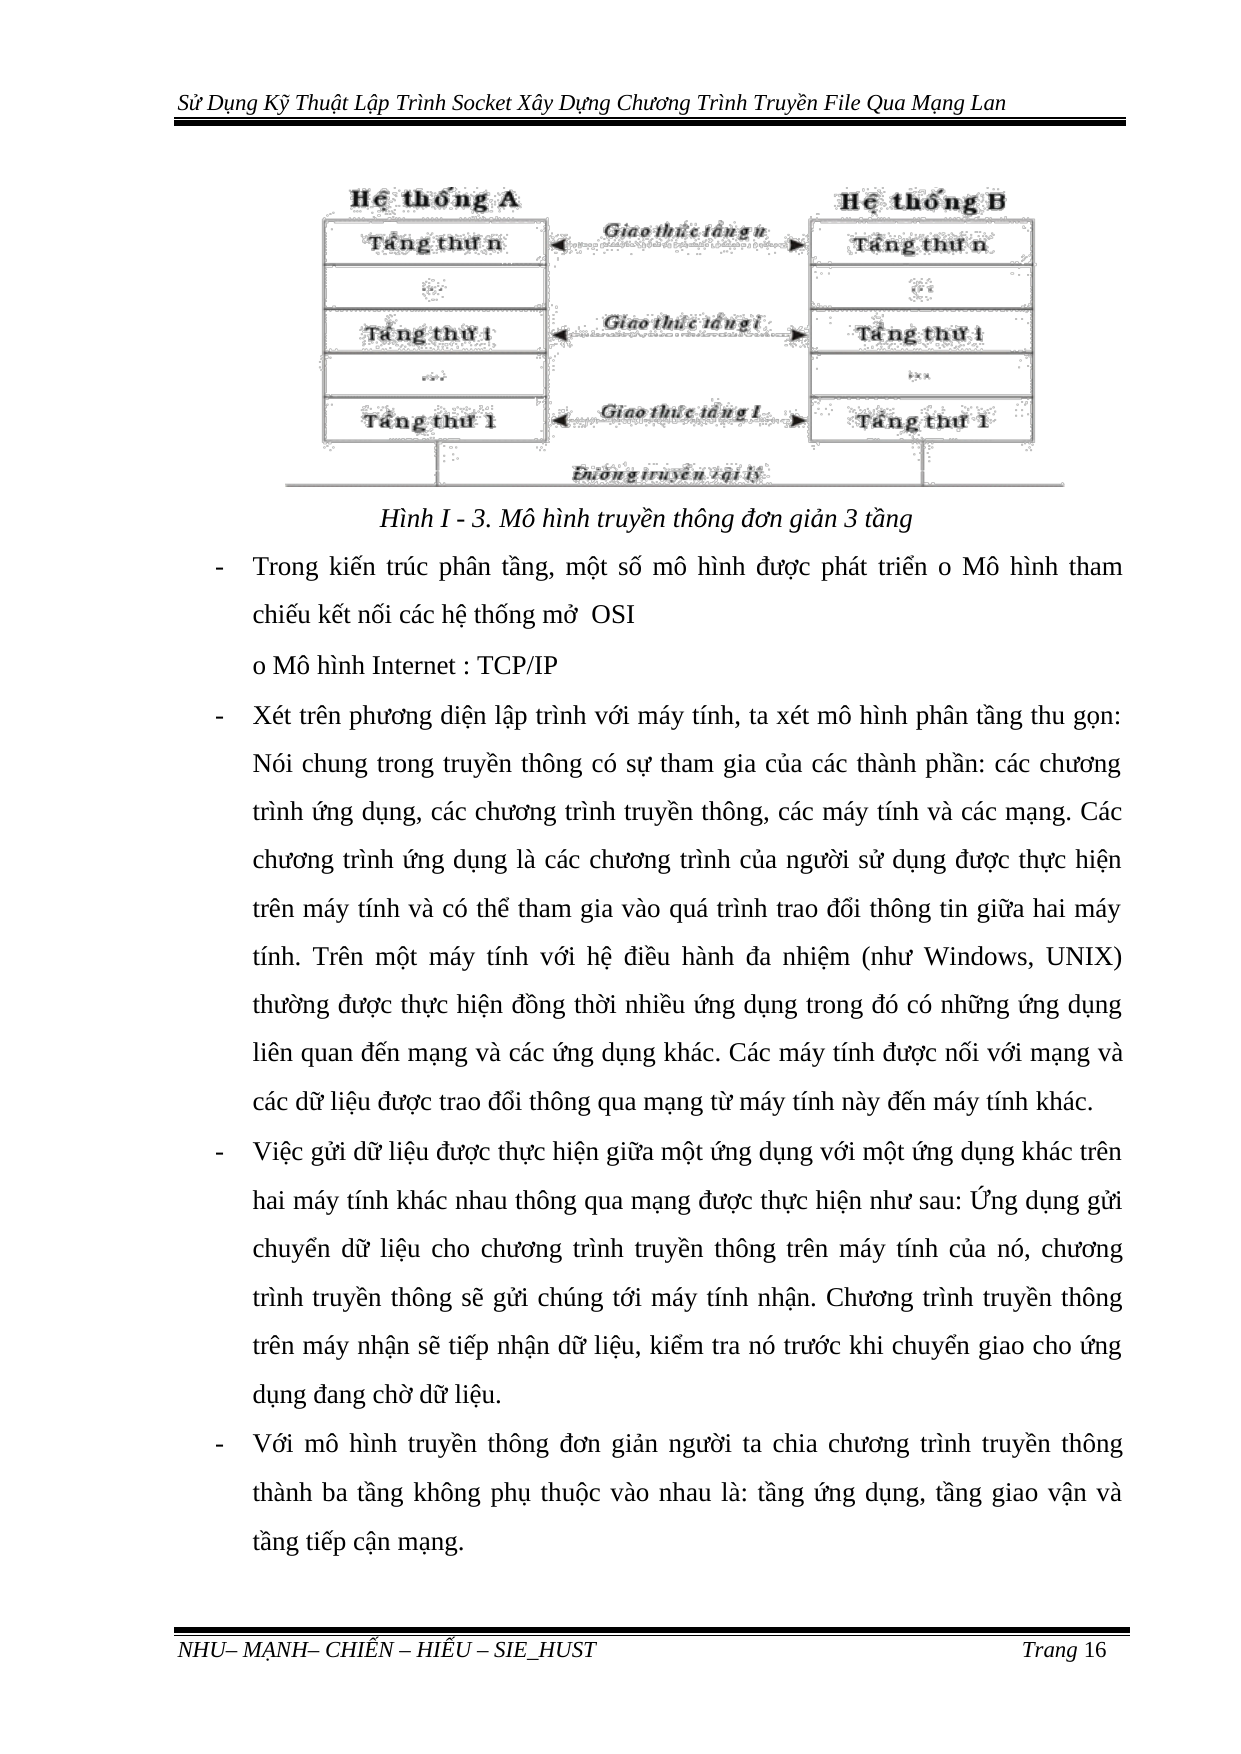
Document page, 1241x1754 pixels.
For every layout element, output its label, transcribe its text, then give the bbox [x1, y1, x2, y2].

text Hình I - 3. Mô hình truyền thông đơn giản 3 tầng [379, 502, 1213, 533]
text o Mô hình Internet : TCP/IP [252, 649, 1213, 681]
list Việc gửi dữ liệu được thực hiện giữa một ứng dụng với một ứng dụng khác trên hai máy tính khác nhau thông qua mạng được thực hiện như sau: Ứng dụng gửi chuyển dữ liệu cho chương trình truyền thông trên máy tính của nó, chương trình truyền thông sẽ gửi chúng tới máy tính nhận. Chương trình truyền thông trên máy nhận sẽ tiếp nhận dữ liệu, kiểm tra nó trước khi chuyển giao cho ứng dụng đang chờ dữ liệu. [215, 1135, 1123, 1409]
list Với mô hình truyền thông đơn giản người ta chia chương trình truyền thông thành ba tầng không phụ thuộc vào nhau là: tầng ứng dụng, tầng giao vận và tầng tiếp cận mạng. [215, 1427, 1123, 1557]
list Trong kiến trúc phân tầng, một số mô hình được phát triển o Mô hình tham chiếu kết nối các hệ thống mở OSI [215, 550, 1123, 629]
list Xét trên phương diện lập trình với máy tính, ta xét mô hình phân tầng thu gọn: Nói chung trong truyền thông có sự tham gia của các thành phần: các chương trình ứng dụng, các chương trình truyền thông, các máy tính và các mạng. Các chương trình ứng dụng là các chương trình của người sử dụng được thực hiện trên máy tính và có thể tham gia vào quá trình trao đổi thông tin giữa hai máy tính. Trên một máy tính với hệ điều hành đa nhiệm (như Windows, UNIX) thường được thực hiện đồng thời nhiều ứng dụng trong đó có những ứng dụng liên quan đến mạng và các ứng dụng khác. Các máy tính được nối với mạng và các dữ liệu được trao đổi thông qua mạng từ máy tính này đến máy tính khác. [215, 699, 1123, 1116]
picture [285, 187, 1065, 487]
